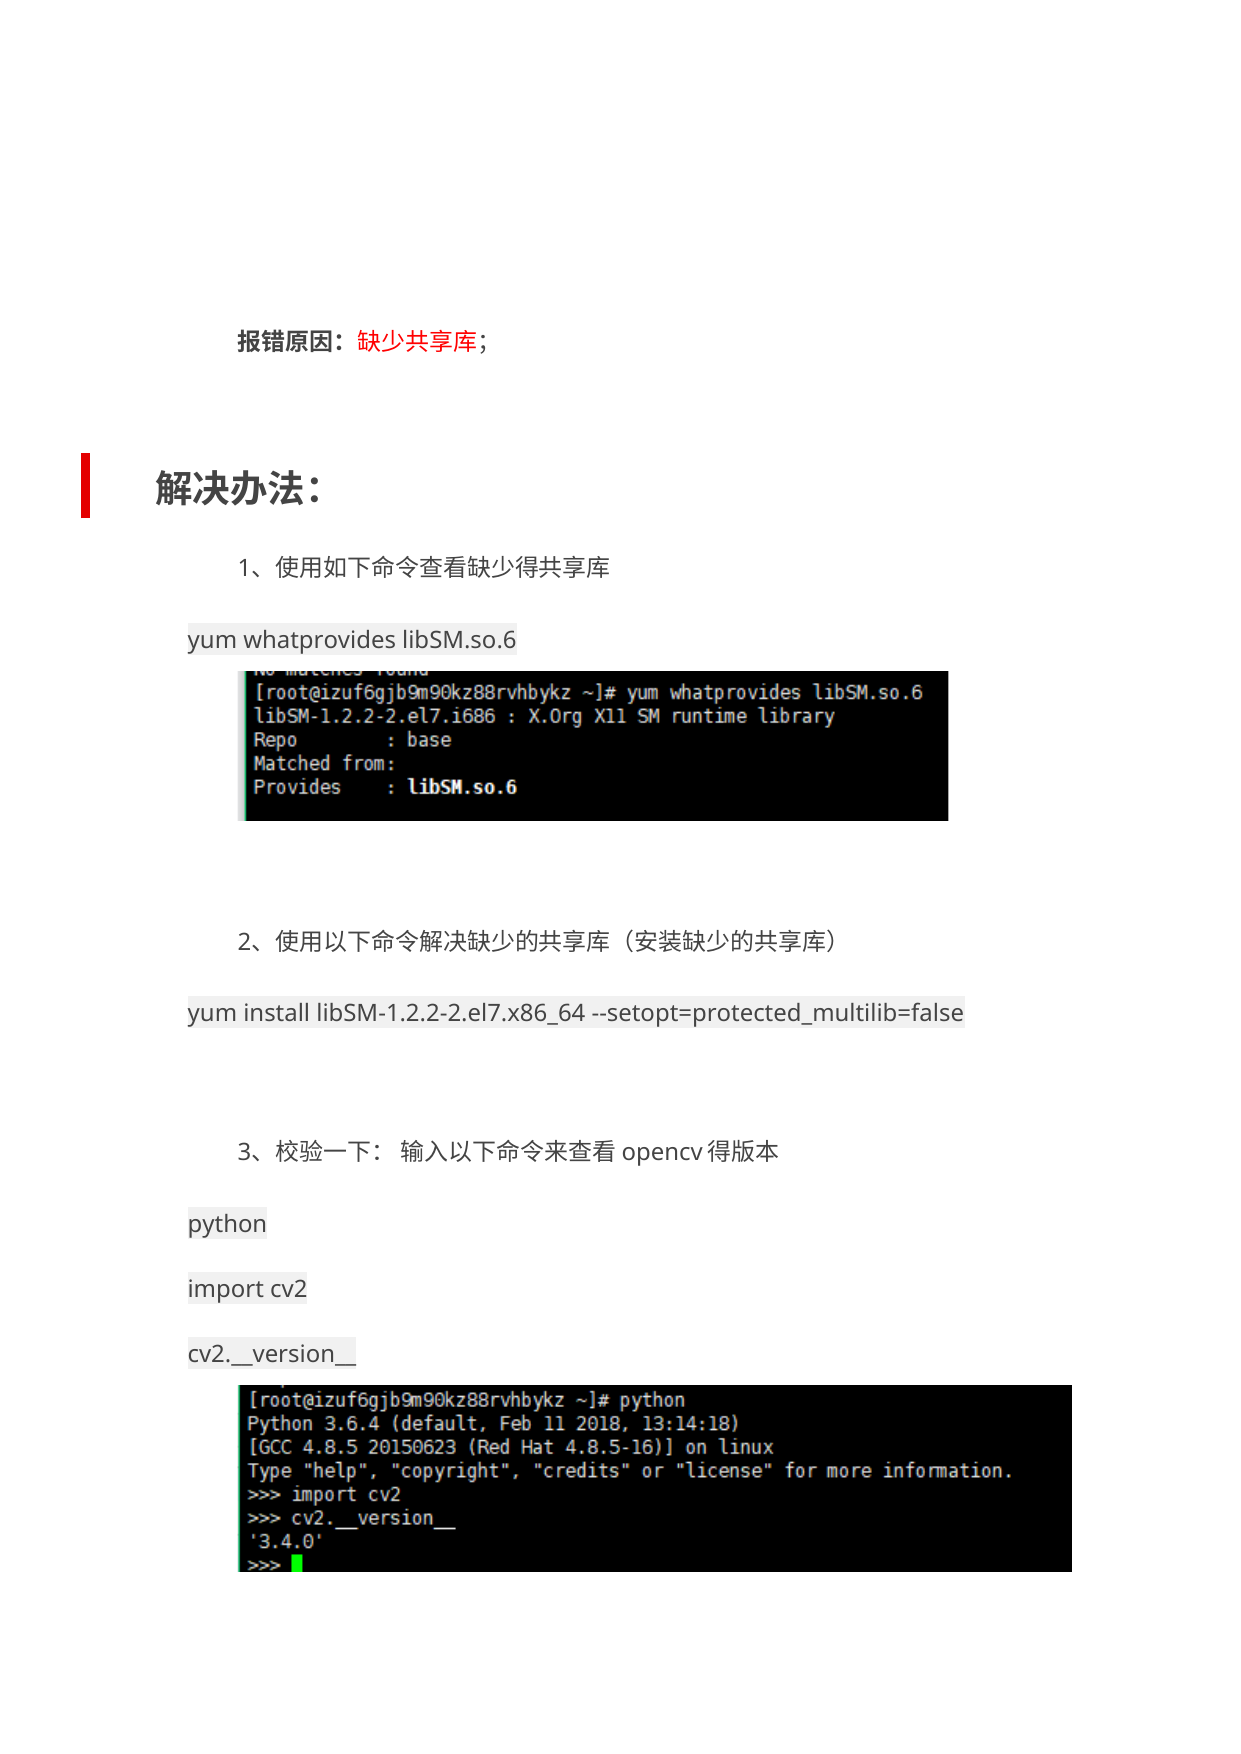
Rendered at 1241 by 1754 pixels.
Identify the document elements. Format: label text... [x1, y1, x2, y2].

text yum install libSM-1.2.2-2.el7.x86_64 --setopt=protected_multilib=false [187, 980, 1053, 1045]
text 3、校验一下： 输入以下命令来查看 opencv得版本 [187, 1118, 1053, 1183]
text 2、使用以下命令解决缺少的共享库（安装缺少的共享库） [187, 907, 1053, 972]
text 解决办法： [90, 453, 1086, 518]
text import cv2 [187, 1255, 1053, 1320]
text 报错原因：缺少共享库； [187, 308, 1053, 373]
text python [187, 1190, 1053, 1255]
text cv2.__version__ [187, 1320, 1053, 1385]
text yum whatprovides libSM.so.6 [187, 607, 1053, 672]
picture [237, 1385, 1072, 1572]
text 1、使用如下命令查看缺少得共享库 [187, 534, 1053, 599]
picture [237, 671, 949, 821]
